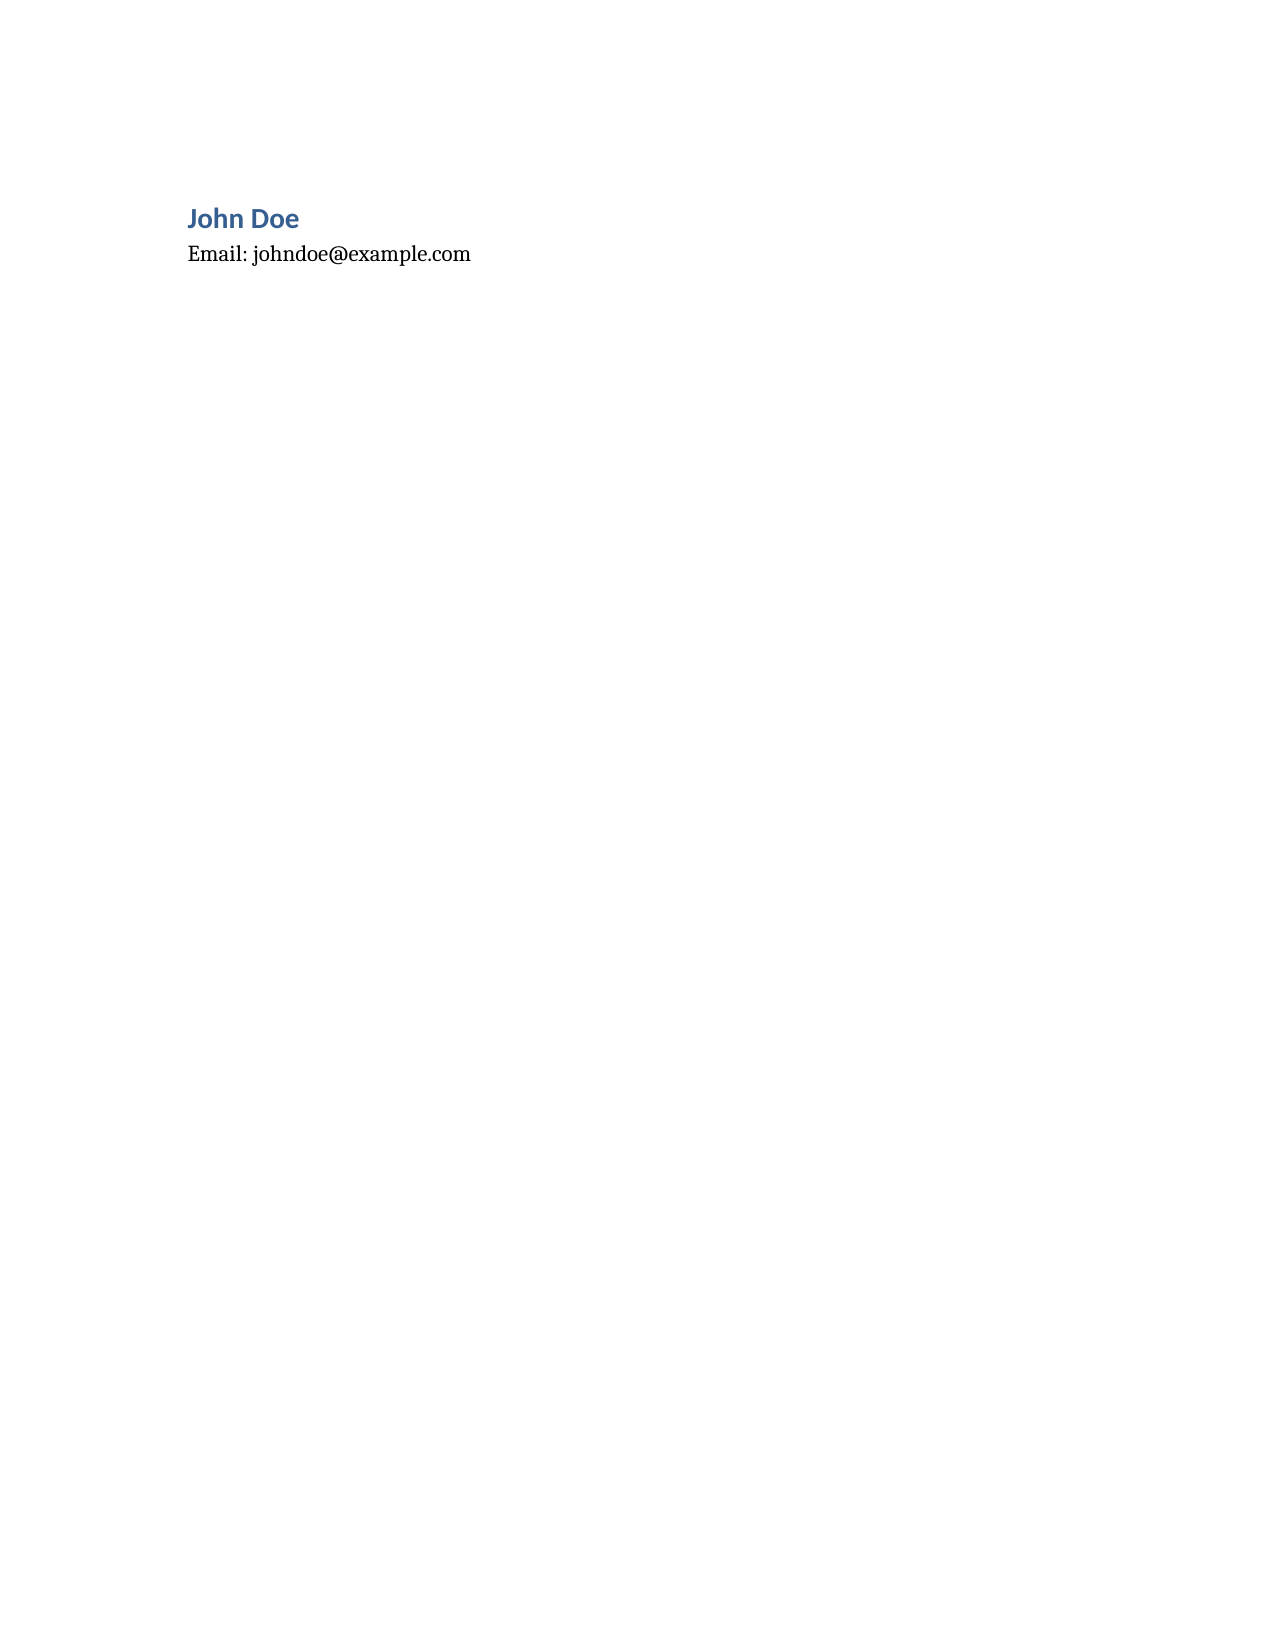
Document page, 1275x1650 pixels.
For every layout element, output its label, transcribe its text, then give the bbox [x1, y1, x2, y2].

text Email: johndoe@example.com [187, 241, 1087, 267]
subtitle John Doe [187, 200, 1087, 236]
